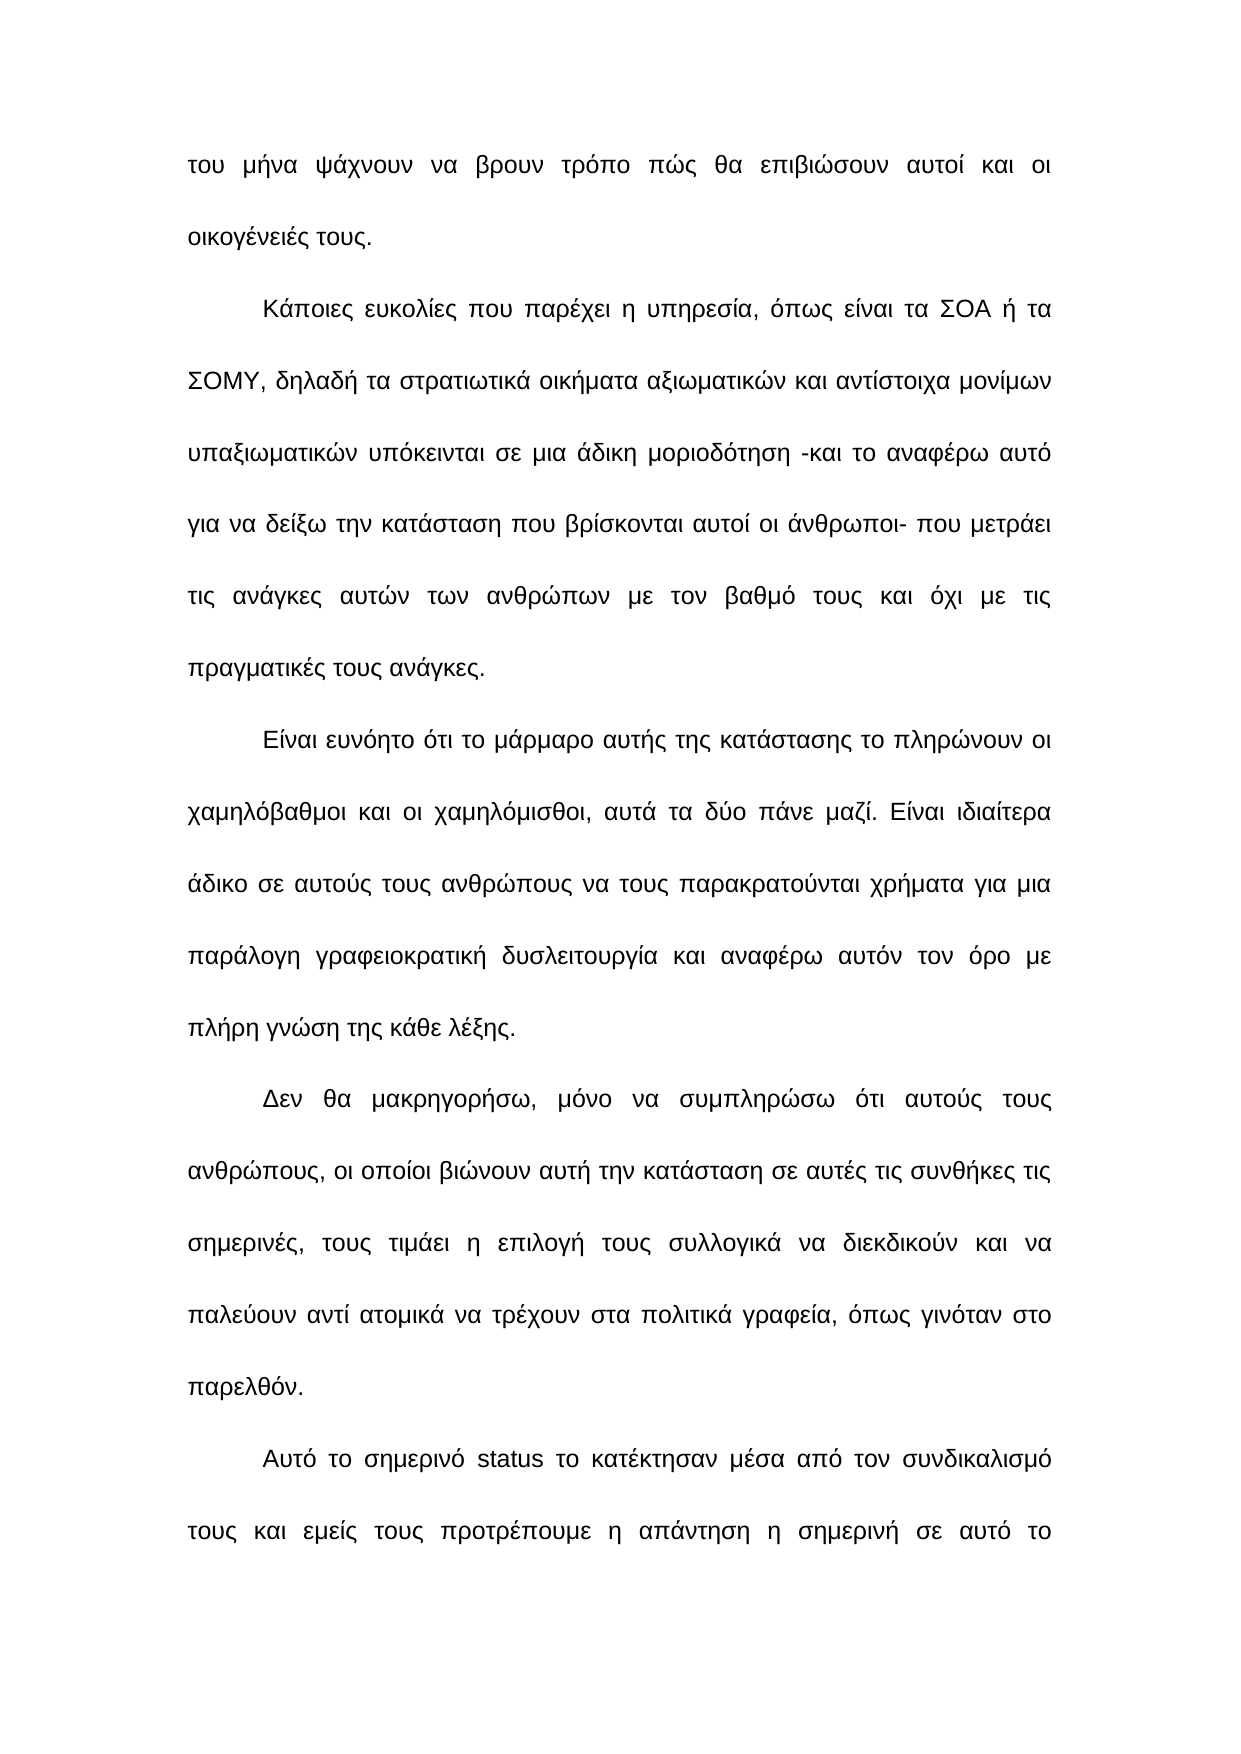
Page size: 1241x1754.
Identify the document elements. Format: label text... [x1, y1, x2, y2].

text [187, 1444, 1053, 1544]
text Κάποιες ευκολίες που παρέχει η υπηρεσία, όπως είναι τα ΣΟΑ ή τα ΣΟΜΥ, δηλαδή τα στρατιωτικά οικήματα αξιωματικών και αντίστοιχα μονίμων υπαξιωματικών υπόκεινται σε μια άδικη μοριοδότηση -και το αναφέρω αυτό για να δείξω την κατάσταση που βρίσκονται αυτοί οι άνθρωποι- που μετράει τις ανάγκες αυτών των ανθρώπων με τον βαθμό τους και όχι με τις πραγματικές τους ανάγκες. [187, 294, 1053, 682]
text Είναι ευνόητο ότι το μάρμαρο αυτής της κατάστασης το πληρώνουν οι χαμηλόβαθμοι και οι χαμηλόμισθοι, αυτά τα δύο πάνε μαζί. Είναι ιδιαίτερα άδικο σε αυτούς τους ανθρώπους να τους παρακρατούνται χρήματα για μια παράλογη γραφειοκρατική δυσλειτουργία και αναφέρω αυτόν τον όρο με πλήρη γνώση της κάθε λέξης. [187, 725, 1053, 1041]
text Δεν θα μακρηγορήσω, μόνο να συμπληρώσω ότι αυτούς τους ανθρώπους, οι οποίοι βιώνουν αυτή την κατάσταση σε αυτές τις συνθήκες τις σημερινές, τους τιμάει η επιλογή τους συλλογικά να διεκδικούν και να παλεύουν αντί ατομικά να τρέχουν στα πολιτικά γραφεία, όπως γινόταν στο παρελθόν. [187, 1084, 1053, 1401]
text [187, 150, 1053, 251]
